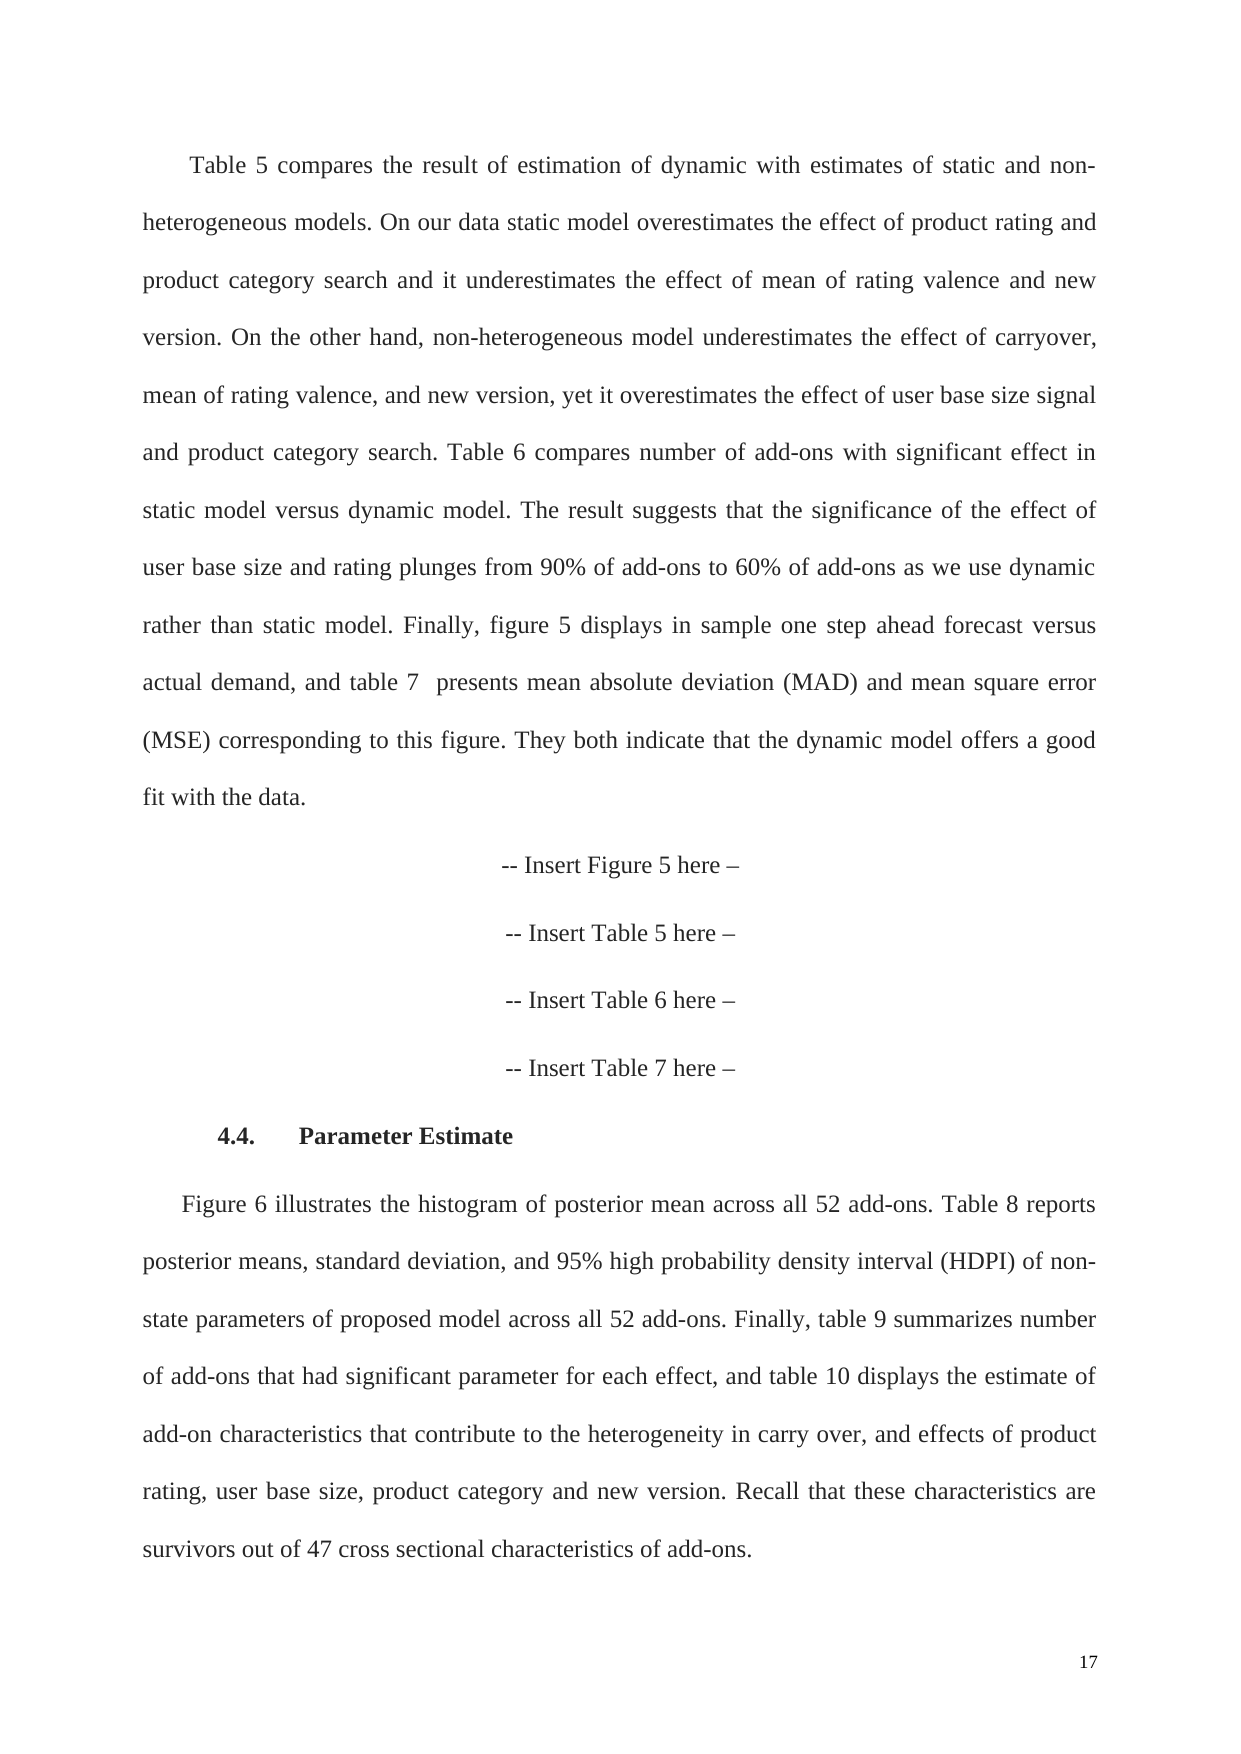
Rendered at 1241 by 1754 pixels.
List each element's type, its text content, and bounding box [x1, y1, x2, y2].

text Figure 6 illustrates the histogram of posterior mean across all 52 add-ons. Table 8 reports posterior means, standard deviation, and 95% high probability density interval (HDPI) of non-state parameters of proposed model across all 52 add-ons. Finally, table 9 summarizes number of add-ons that had significant parameter for each effect, and table 10 displays the estimate of add-on characteristics that contribute to the heterogeneity in carry over, and effects of product rating, user base size, product category and new version. Recall that these characteristics are survivors out of 47 cross sectional characteristics of add-ons. [142, 1189, 1098, 1562]
text -- Insert Figure 5 here – [142, 850, 1098, 879]
text -- Insert Table 7 here – [142, 1053, 1098, 1082]
text -- Insert Table 6 here – [142, 986, 1098, 1014]
list Parameter Estimate [217, 1121, 1098, 1150]
text Table 5 compares the result of estimation of dynamic with estimates of static and non-heterogeneous models. On our data static model overestimates the effect of product rating and product category search and it underestimates the effect of mean of rating valence and new version. On the other hand, non-heterogeneous model underestimates the effect of carryover, mean of rating valence, and new version, yet it overestimates the effect of user base size signal and product category search. Table 6 compares number of add-ons with significant effect in static model versus dynamic model. The result suggests that the significance of the effect of user base size and rating plunges from 90% of add-ons to 60% of add-ons as we use dynamic rather than static model. Finally, figure 5 displays in sample one step ahead forecast versus actual demand, and table 7 presents mean absolute deviation (MAD) and mean square error (MSE) corresponding to this figure. They both indicate that the dynamic model offers a good fit with the data. [142, 150, 1098, 811]
text -- Insert Table 5 here – [142, 918, 1098, 947]
